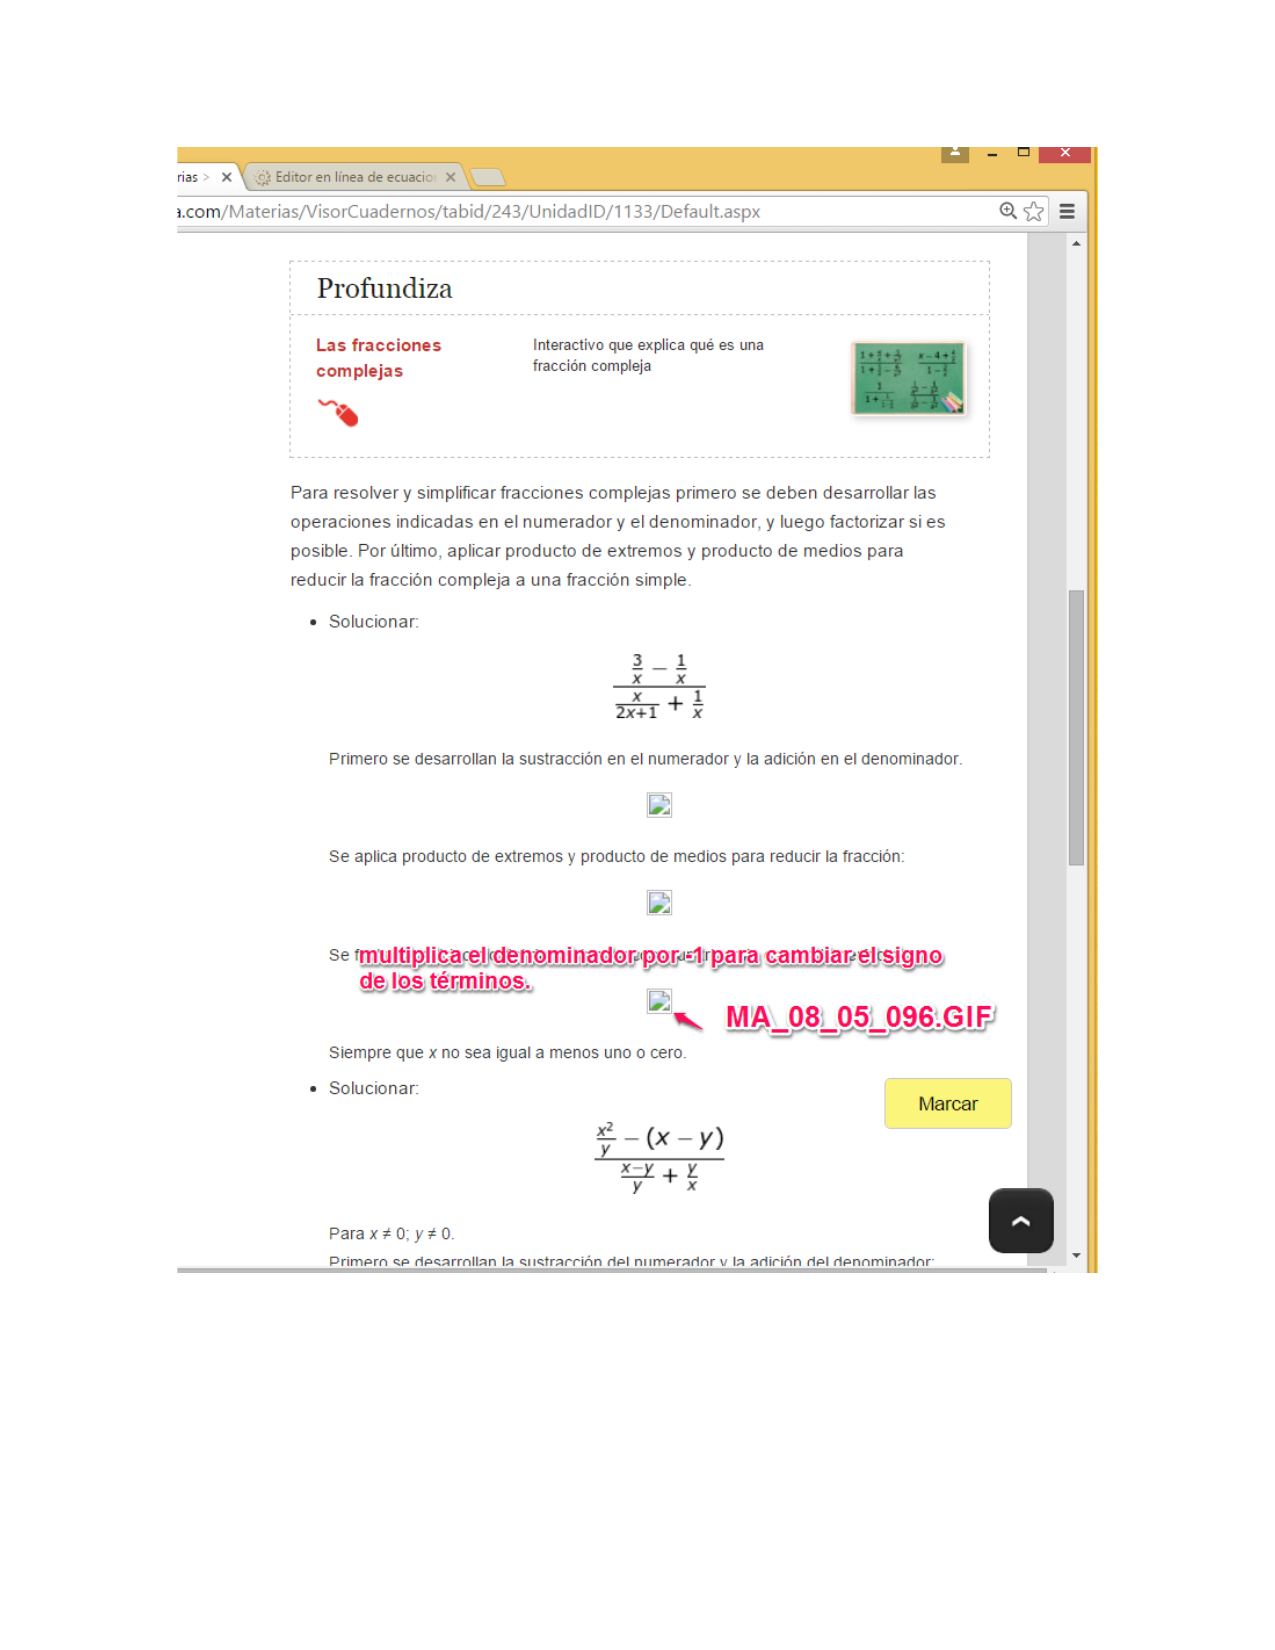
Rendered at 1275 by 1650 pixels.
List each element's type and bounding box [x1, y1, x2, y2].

picture [177, 147, 1098, 1273]
